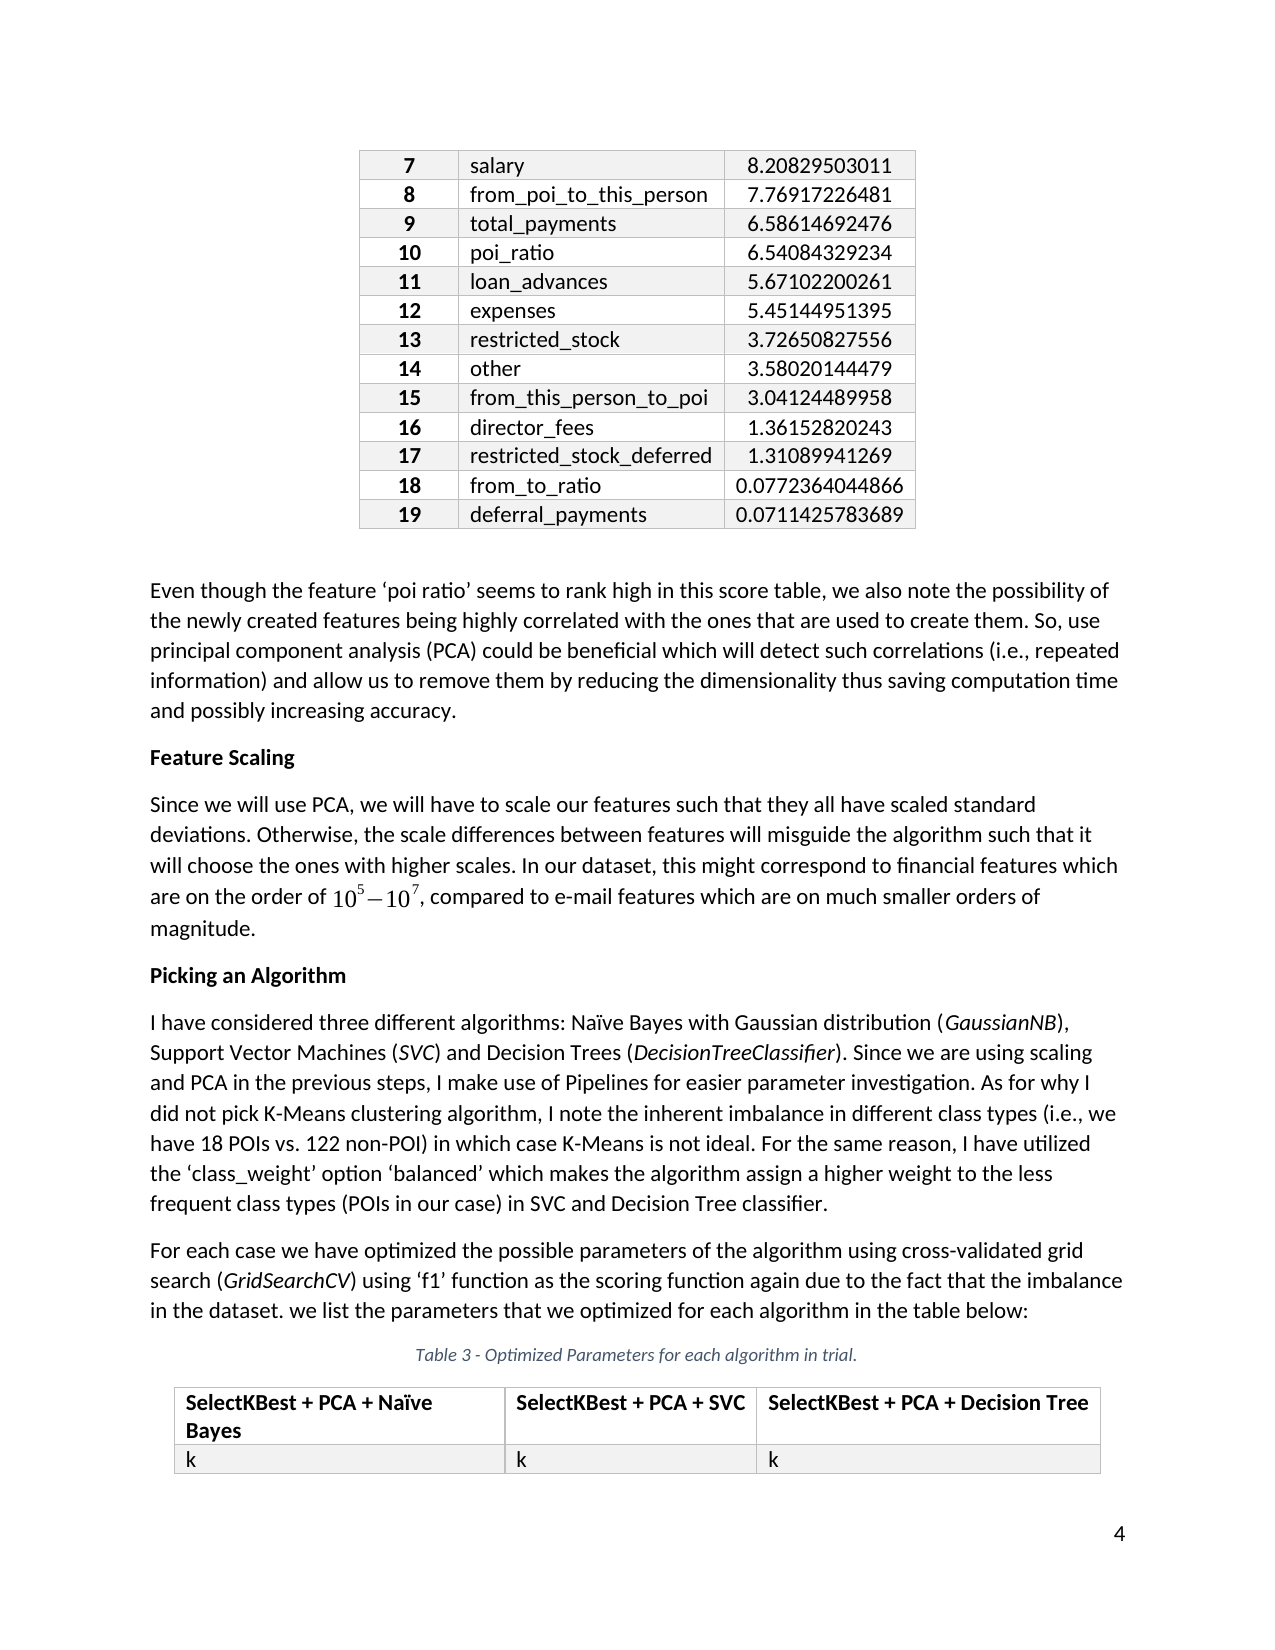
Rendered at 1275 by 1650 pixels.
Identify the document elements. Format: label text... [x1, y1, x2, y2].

table_cell 0.0711425783689 [725, 500, 915, 528]
text Feature Scaling [150, 743, 1125, 771]
table_cell 11 [360, 267, 458, 295]
table_cell k [175, 1445, 504, 1473]
table_cell 15 [360, 384, 458, 412]
text Even though the feature ‘poi ratio’ seems to rank high in this score table, we also note the possibility of the newly created features being highly correlated with the ones that are used to create them. So, use principal component analysis (PCA) could be beneficial which will detect such correlations (i.e., repeated information) and allow us to remove them by reducing the dimensionality thus saving computation time and possibly increasing accuracy. [150, 576, 1125, 724]
table_cell 7 [360, 151, 458, 179]
table_cell total_payments [459, 209, 724, 237]
table_cell 6.54084329234 [725, 238, 915, 266]
table_header SelectKBest + PCA + Decision Tree [757, 1388, 1100, 1444]
table_cell k [757, 1445, 1100, 1473]
table_cell 10 [360, 238, 458, 266]
table_cell 6.58614692476 [725, 209, 915, 237]
text Picking an Algorithm [150, 961, 1125, 989]
table_cell deferral_payments [459, 500, 724, 528]
table_cell 18 [360, 471, 458, 499]
table_cell from_poi_to_this_person [459, 180, 724, 208]
table_cell loan_advances [459, 267, 724, 295]
table_cell other [459, 355, 724, 382]
table_cell 8.20829503011 [725, 151, 915, 179]
table_cell director_fees [459, 413, 724, 441]
table_cell expenses [459, 296, 724, 324]
table_cell poi_ratio [459, 238, 724, 266]
table_cell 1.36152820243 [725, 413, 915, 441]
table_cell 17 [360, 442, 458, 470]
table_cell from_to_ratio [459, 471, 724, 499]
table_cell restricted_stock_deferred [459, 442, 724, 470]
table_cell 12 [360, 296, 458, 324]
table_cell 19 [360, 500, 458, 528]
table_cell 9 [360, 209, 458, 237]
table_cell 1.31089941269 [725, 442, 915, 470]
text I have considered three different algorithms: Naïve Bayes with Gaussian distribution (GaussianNB), Support Vector Machines (SVC) and Decision Trees (DecisionTreeClassifier). Since we are using scaling and PCA in the previous steps, I make use of Pipelines for easier parameter investigation. As for why I did not pick K-Means clustering algorithm, I note the inherent imbalance in different class types (i.e., we have 18 POIs vs. 122 non-POI) in which case K-Means is not ideal. For the same reason, I have utilized the ‘class_weight’ option ‘balanced’ which makes the algorithm assign a higher weight to the less frequent class types (POIs in our case) in SVC and Decision Tree classifier. [150, 1008, 1125, 1217]
table_cell k [506, 1445, 756, 1473]
table_cell 8 [360, 180, 458, 208]
table_header SelectKBest + PCA + SVC [506, 1388, 756, 1444]
table_cell 0.0772364044866 [725, 471, 915, 499]
table_header SelectKBest + PCA + Naïve Bayes [175, 1388, 504, 1444]
table_cell 3.04124489958 [725, 384, 915, 412]
text Since we will use PCA, we will have to scale our features such that they all have scaled standard deviations. Otherwise, the scale differences between features will misguide the algorithm such that it will choose the ones with higher scales. In our dataset, this might correspond to financial features which are on the order of , compared to e-mail features which are on much smaller orders of magnitude. [150, 790, 1125, 942]
table_cell 5.45144951395 [725, 296, 915, 324]
table_cell salary [459, 151, 724, 179]
table_cell 7.76917226481 [725, 180, 915, 208]
text Table 3 - Optimized Parameters for each algorithm in trial. [150, 1343, 1125, 1366]
table_cell 3.72650827556 [725, 325, 915, 353]
table_cell from_this_person_to_poi [459, 384, 724, 412]
table_cell restricted_stock [459, 325, 724, 353]
table_cell 16 [360, 413, 458, 441]
table_cell 14 [360, 355, 458, 382]
table_cell 3.58020144479 [725, 355, 915, 382]
text For each case we have optimized the possible parameters of the algorithm using cross-validated grid search (GridSearchCV) using ‘f1’ function as the scoring function again due to the fact that the imbalance in the dataset. we list the parameters that we optimized for each algorithm in the table below: [150, 1236, 1125, 1324]
table_cell 13 [360, 325, 458, 353]
table_cell 5.67102200261 [725, 267, 915, 295]
